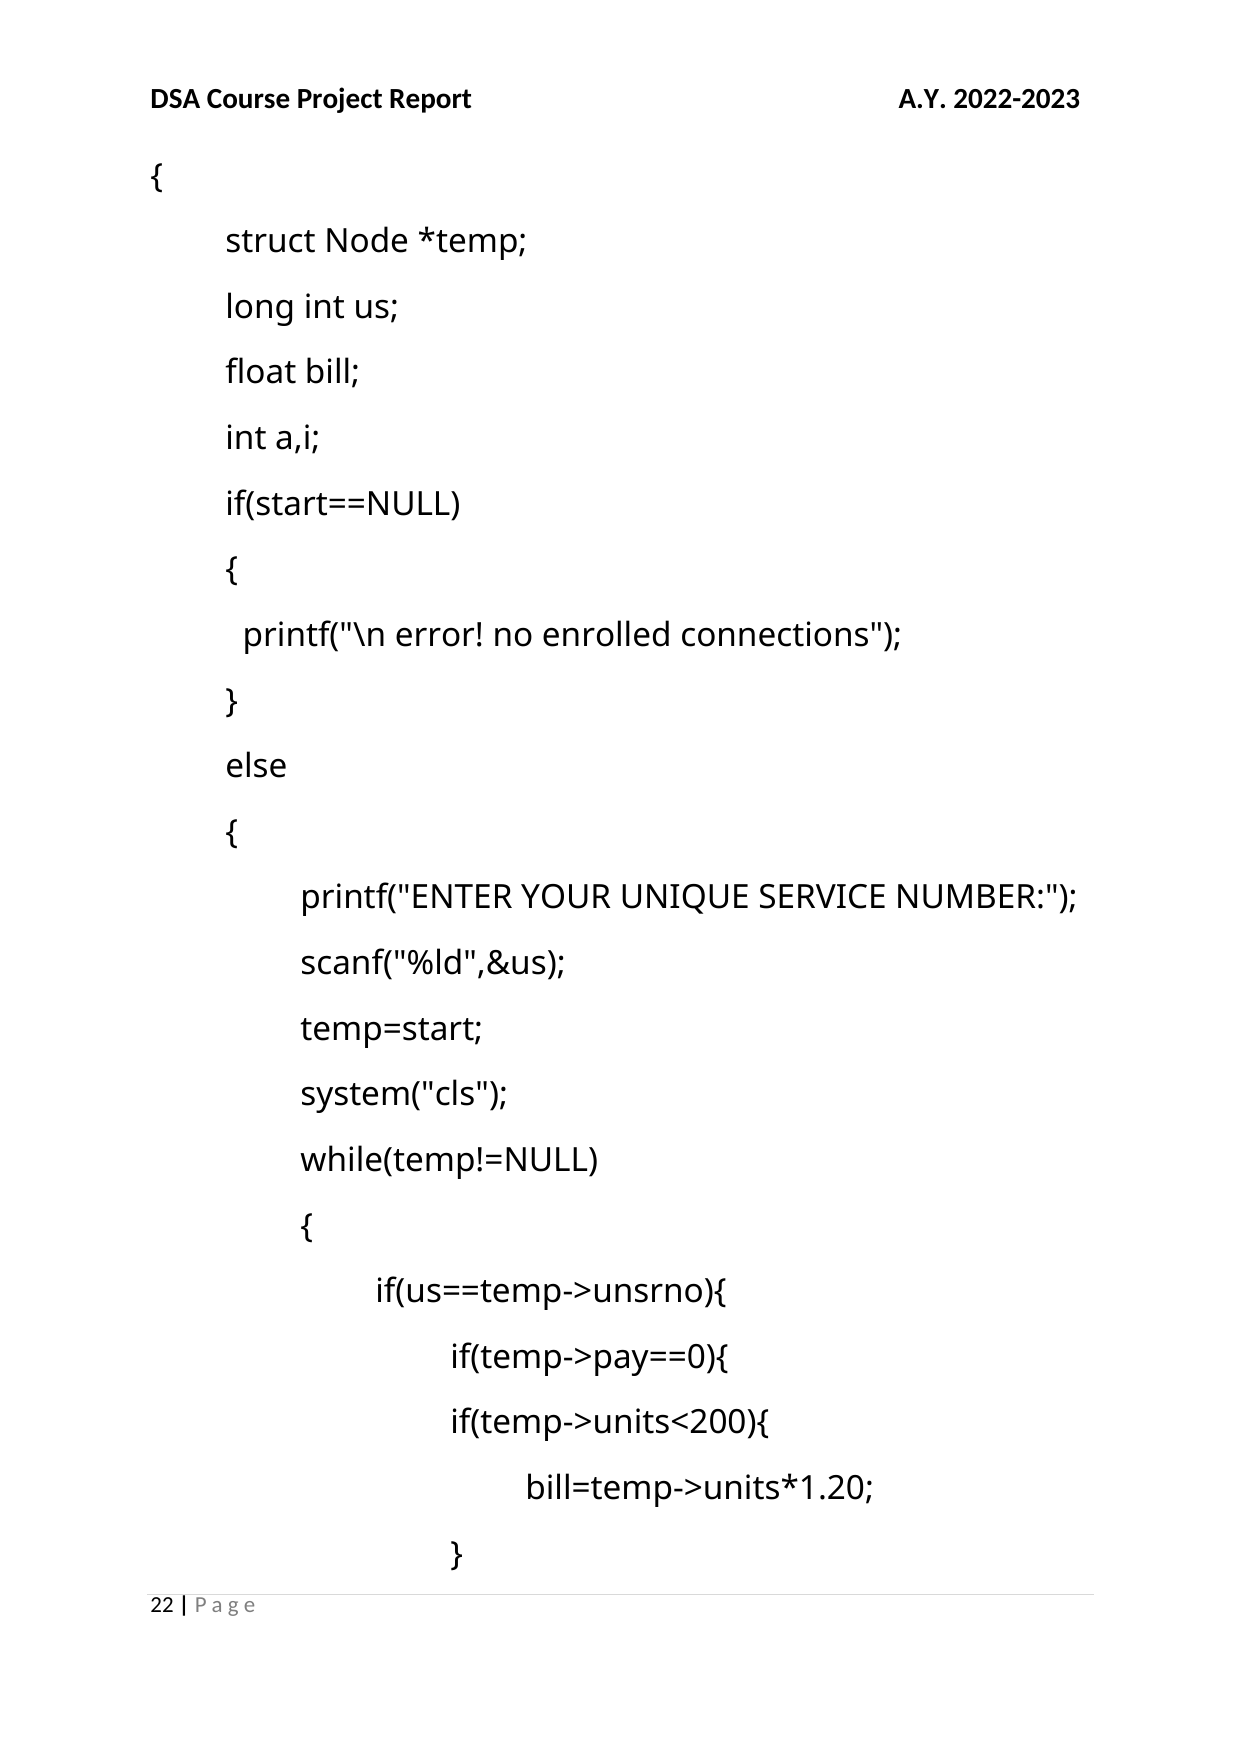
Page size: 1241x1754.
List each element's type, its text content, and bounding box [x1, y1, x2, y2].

text if(temp->pay==0){ [150, 1333, 1087, 1378]
text printf("ENTER YOUR UNIQUE SERVICE NUMBER:"); [150, 873, 1087, 919]
text { [150, 545, 1087, 591]
text long int us; [150, 283, 1087, 328]
text printf("\n error! no enrolled connections"); [150, 611, 1087, 656]
text system("cls"); [150, 1070, 1087, 1116]
text else [150, 742, 1087, 787]
text if(start==NULL) [150, 479, 1087, 525]
text float bill; [150, 348, 1087, 394]
text } [150, 1529, 1087, 1575]
text bill=temp->units*1.20; [150, 1464, 1087, 1509]
text { [150, 1201, 1087, 1247]
text struct Node *temp; [150, 217, 1087, 262]
text if(us==temp->unsrno){ [150, 1267, 1087, 1312]
text } [150, 676, 1087, 722]
text if(temp->units<200){ [150, 1398, 1087, 1444]
text while(temp!=NULL) [150, 1136, 1087, 1181]
text int a,i; [150, 414, 1087, 459]
text { [150, 151, 1087, 197]
text scanf("%ld",&us); [150, 939, 1087, 984]
text { [150, 808, 1087, 853]
text temp=start; [150, 1004, 1087, 1050]
